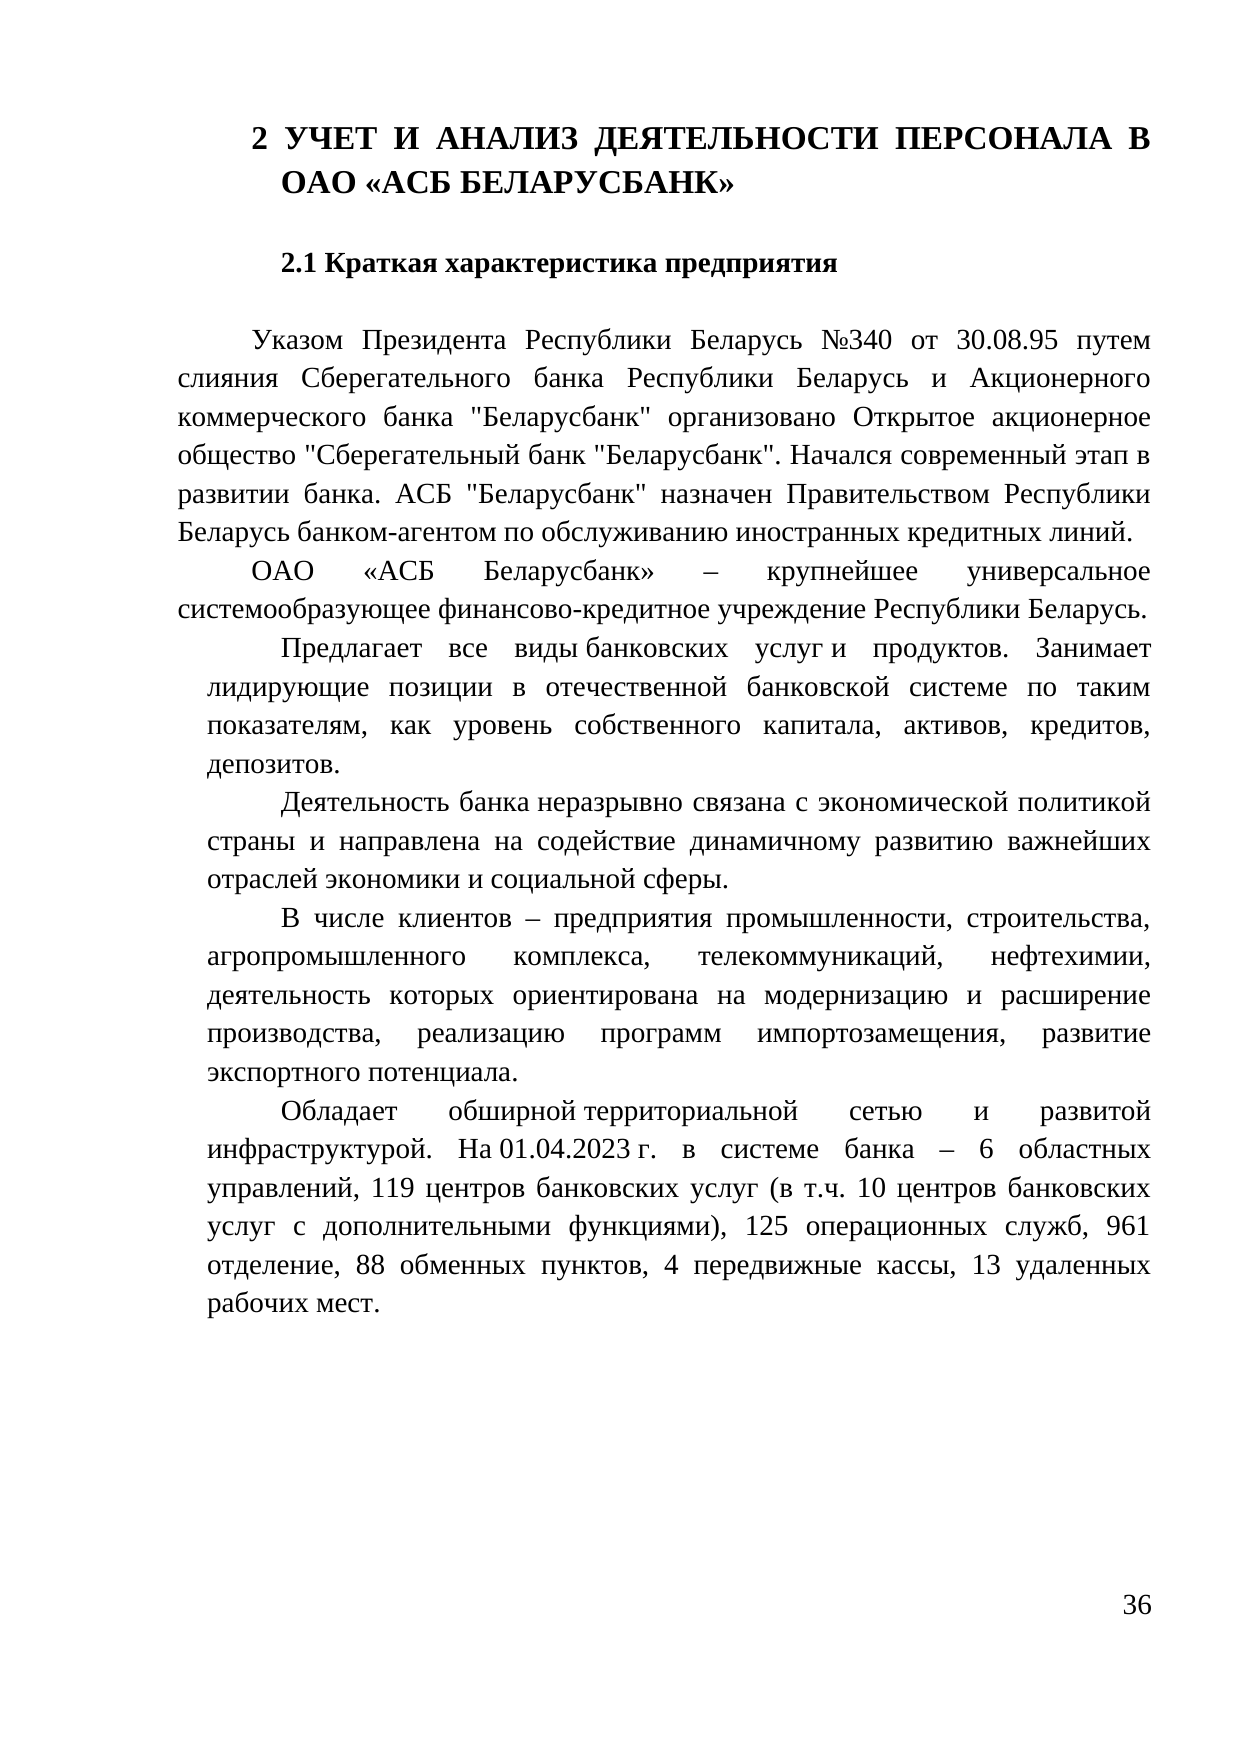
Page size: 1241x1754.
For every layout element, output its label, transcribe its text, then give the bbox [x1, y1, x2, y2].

text В числе клиентов – предприятия промышленности, строительства, агропромышленного комплекса, телекоммуникаций, нефтехимии, деятельность которых ориентирована на модернизацию и расширение производства, реализацию программ импортозамещения, развитие экспортного потенциала. [207, 900, 1152, 1088]
text Указом Президента Республики Беларусь №340 от 30.08.95 путем слияния Сберегательного банка Республики Беларусь и Акционерного коммерческого банка "Беларусбанк" организовано Открытое акционерное общество "Сберегательный банк "Беларусбанк". Начался современный этап в развитии банка. АСБ "Беларусбанк" назначен Правительством Республики Беларусь банком-агентом по обслуживанию иностранных кредитных линий. [177, 322, 1152, 548]
subtitle 2.1 Краткая характеристика предприятия [207, 245, 1152, 278]
text Обладает обширной территориальной сетью и развитой инфраструктурой. На 01.04.2023 г. в системе банка – 6 областных управлений, 119 центров банковских услуг (в т.ч. 10 центров банковских услуг с дополнительными функциями), 125 операционных служб, 961 отделение, 88 обменных пунктов, 4 передвижные кассы, 13 удаленных рабочих мест. [207, 1093, 1152, 1319]
text Деятельность банка неразрывно связана с экономической политикой страны и направлена на содействие динамичному развитию важнейших отраслей экономики и социальной сферы. [207, 784, 1152, 895]
text ОАО «АСБ Беларусбанк» – крупнейшее универсальное системообразующее финансово-кредитное учреждение Республики Беларусь. [177, 553, 1152, 625]
subtitle 2 УЧЕТ И АНАЛИЗ ДЕЯТЕЛЬНОСТИ ПЕРСОНАЛА В ОАО «АСБ БЕЛАРУСБАНК» [251, 118, 1152, 201]
text Предлагает все виды банковских услуг и продуктов. Занимает лидирующие позиции в отечественной банковской системе по таким показателям, как уровень собственного капитала, активов, кредитов, депозитов. [207, 630, 1152, 779]
